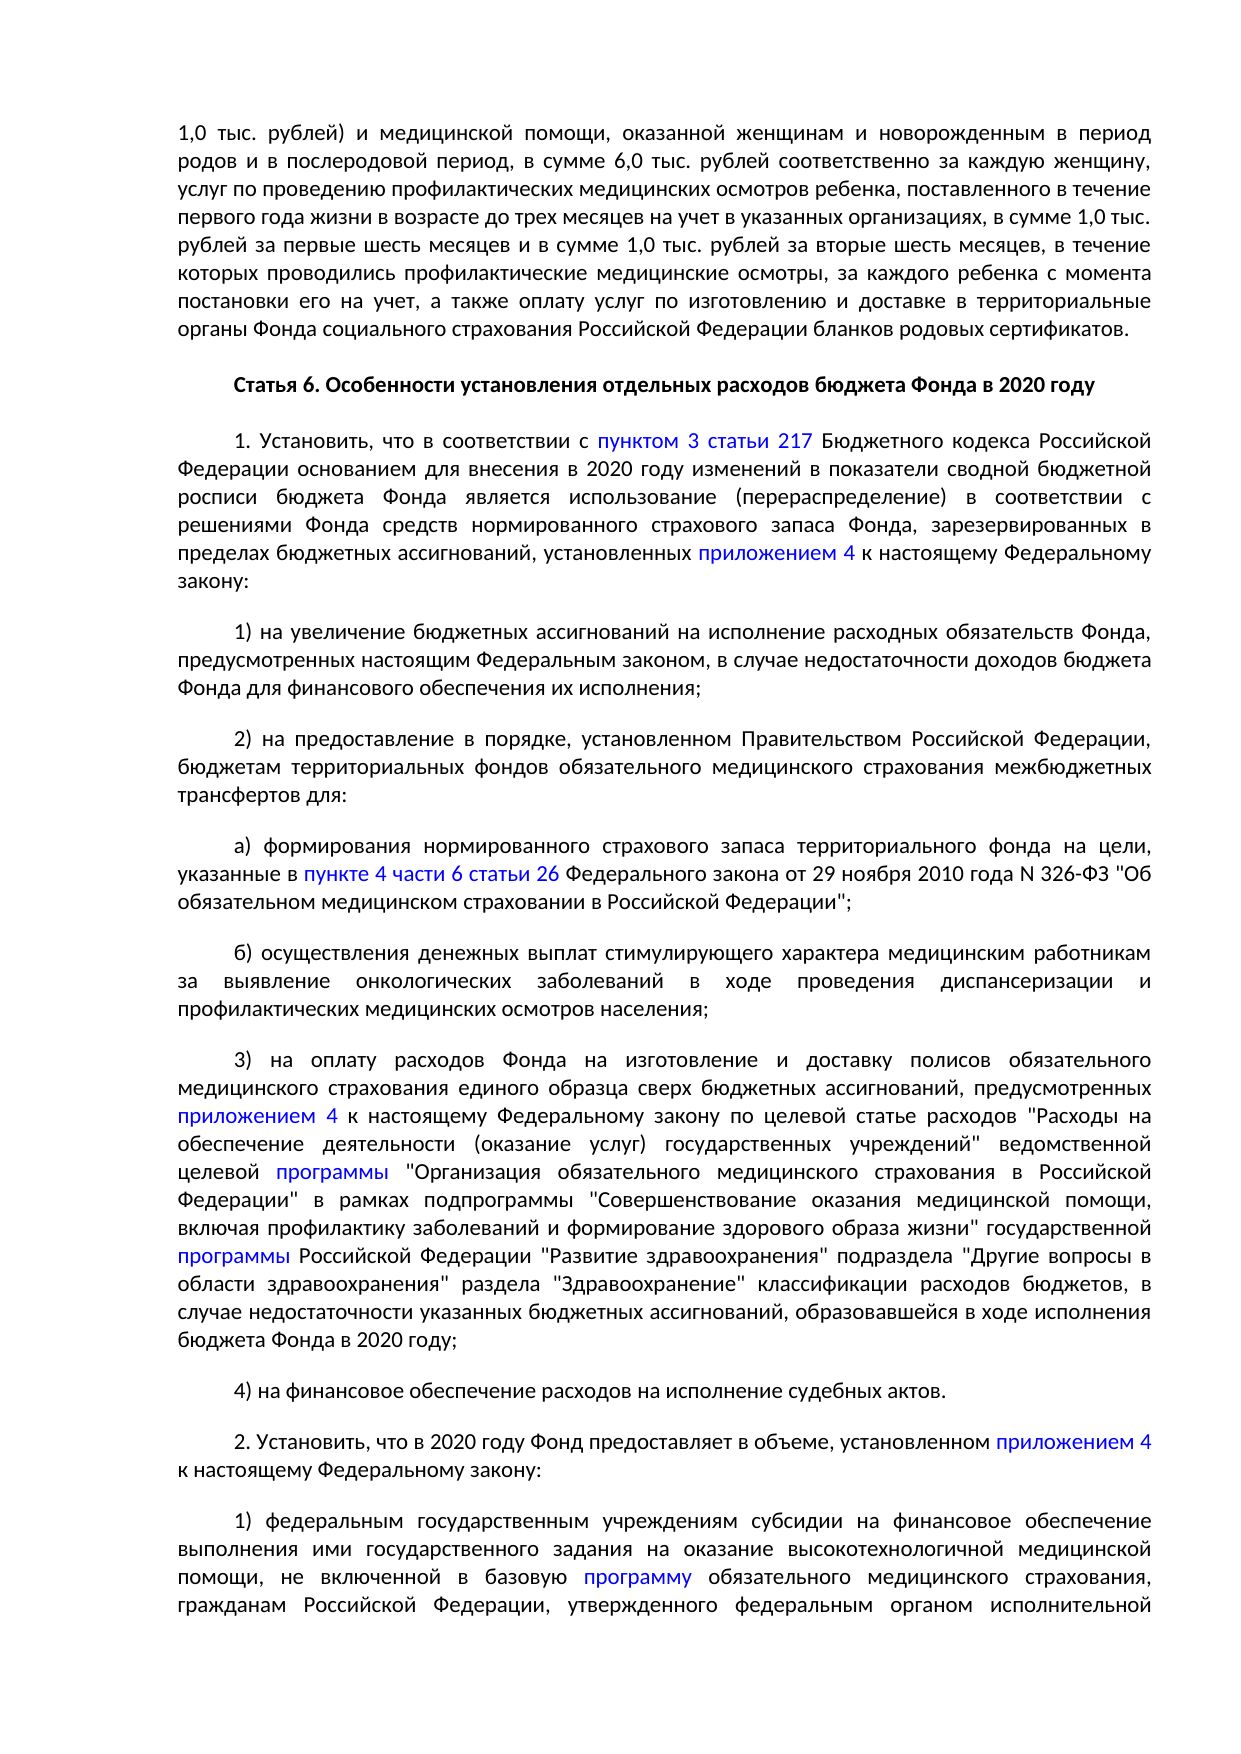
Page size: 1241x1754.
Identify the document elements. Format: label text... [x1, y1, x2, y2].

text 4) на финансовое обеспечение расходов на исполнение судебных актов. [177, 1376, 1152, 1404]
text 2) на предоставление в порядке, установленном Правительством Российской Федерации, бюджетам территориальных фондов обязательного медицинского страхования межбюджетных трансфертов для: [177, 724, 1152, 808]
text 3) на оплату расходов Фонда на изготовление и доставку полисов обязательного медицинского страхования единого образца сверх бюджетных ассигнований, предусмотренных приложением 4 к настоящему Федеральному закону по целевой статье расходов "Расходы на обеспечение деятельности (оказание услуг) государственных учреждений" ведомственной целевой программы "Организация обязательного медицинского страхования в Российской Федерации" в рамках подпрограммы "Совершенствование оказания медицинской помощи, включая профилактику заболеваний и формирование здорового образа жизни" государственной программы Российской Федерации "Развитие здравоохранения" подраздела "Другие вопросы в области здравоохранения" раздела "Здравоохранение" классификации расходов бюджетов, в случае недостаточности указанных бюджетных ассигнований, образовавшейся в ходе исполнения бюджета Фонда в 2020 году; [177, 1045, 1152, 1353]
text б) осуществления денежных выплат стимулирующего характера медицинским работникам за выявление онкологических заболеваний в ходе проведения диспансеризации и профилактических медицинских осмотров населения; [177, 938, 1152, 1022]
text 1) на увеличение бюджетных ассигнований на исполнение расходных обязательств Фонда, предусмотренных настоящим Федеральным законом, в случае недостаточности доходов бюджета Фонда для финансового обеспечения их исполнения; [177, 617, 1152, 701]
title Статья 6. Особенности установления отдельных расходов бюджета Фонда в 2020 году [177, 370, 1152, 398]
text 2. Установить, что в 2020 году Фонд предоставляет в объеме, установленном приложением 4 к настоящему Федеральному закону: [177, 1427, 1152, 1483]
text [177, 118, 1152, 342]
text а) формирования нормированного страхового запаса территориального фонда на цели, указанные в пункте 4 части 6 статьи 26 Федерального закона от 29 ноября 2010 года N 326-ФЗ "Об обязательном медицинском страховании в Российской Федерации"; [177, 831, 1152, 915]
text 1. Установить, что в соответствии с пунктом 3 статьи 217 Бюджетного кодекса Российской Федерации основанием для внесения в 2020 году изменений в показатели сводной бюджетной росписи бюджета Фонда является использование (перераспределение) в соответствии с решениями Фонда средств нормированного страхового запаса Фонда, зарезервированных в пределах бюджетных ассигнований, установленных приложением 4 к настоящему Федеральному закону: [177, 426, 1152, 594]
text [177, 1506, 1152, 1618]
